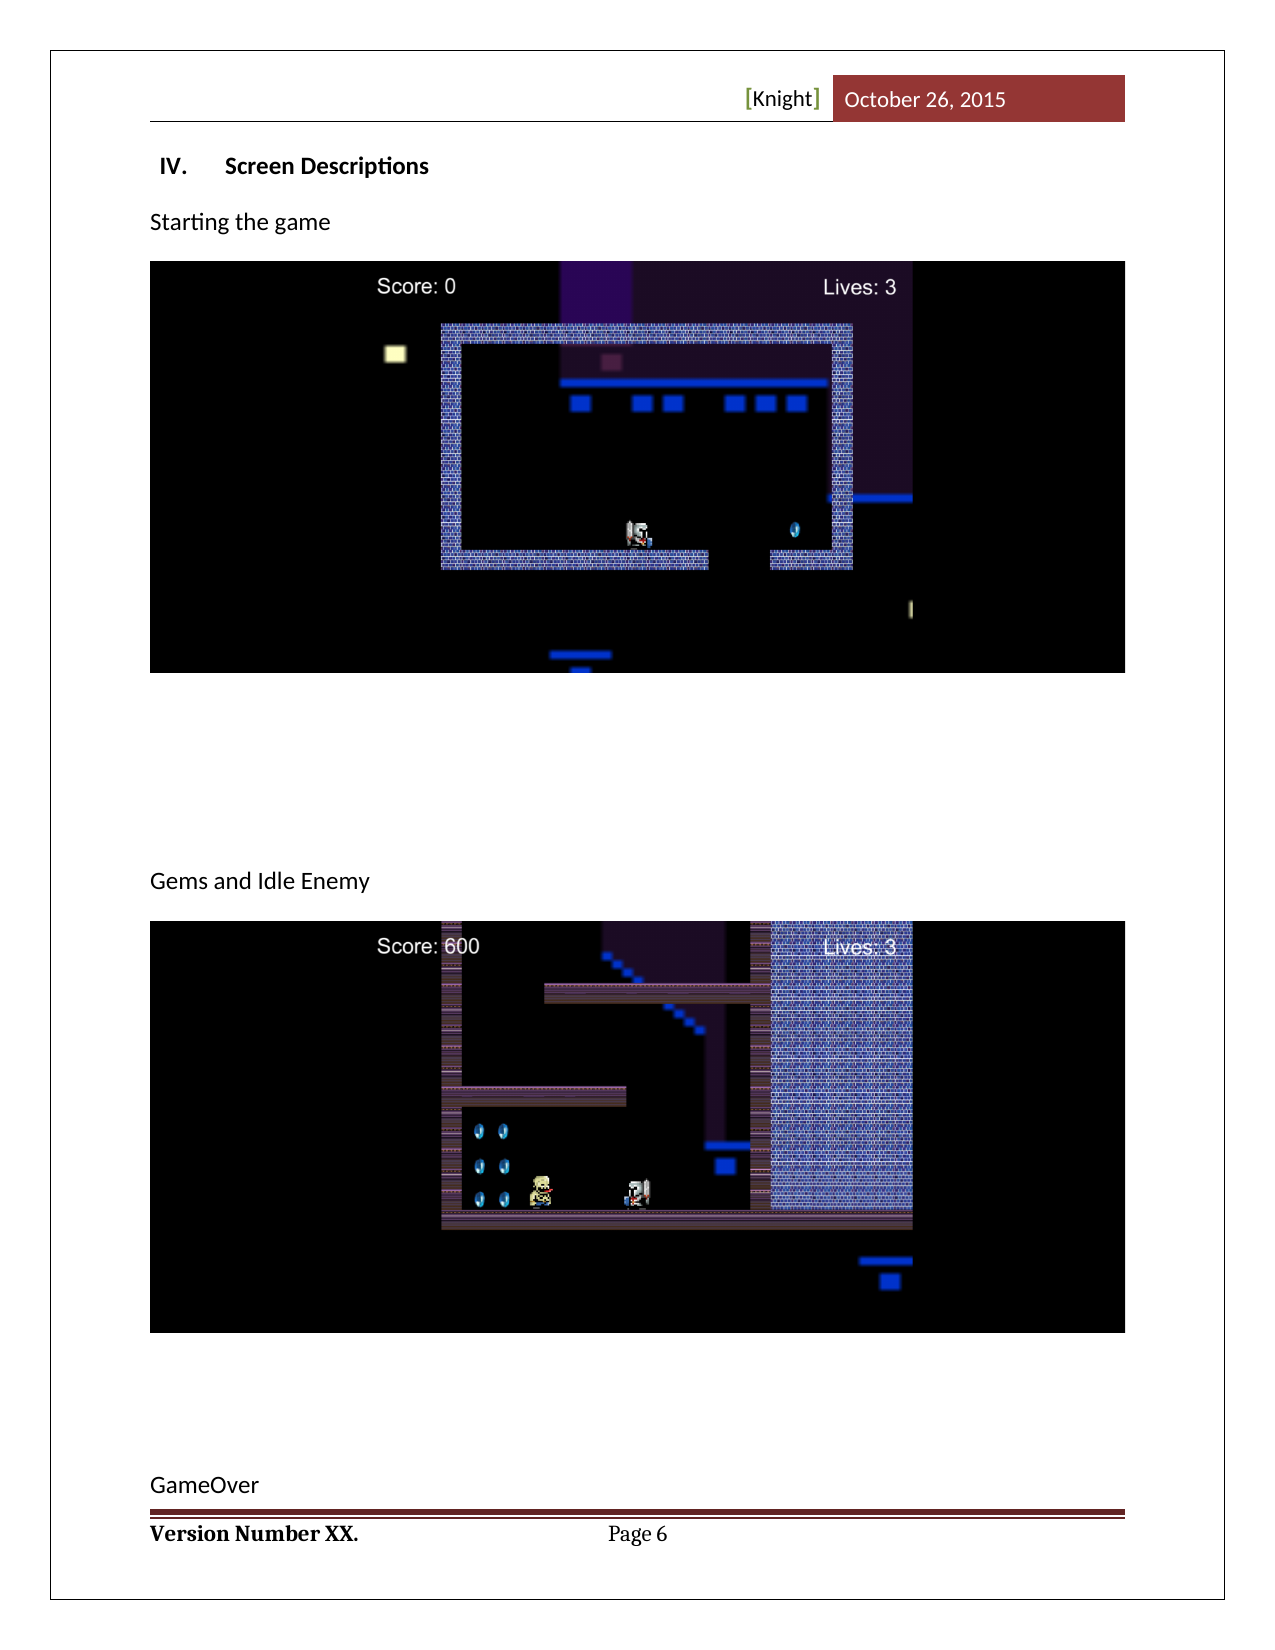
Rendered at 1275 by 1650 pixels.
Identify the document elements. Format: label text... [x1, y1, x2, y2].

picture [150, 261, 1125, 673]
list Screen Descriptions [187, 150, 1125, 181]
picture [150, 921, 1125, 1333]
text GameOver [150, 1469, 1125, 1500]
text Starting the game [150, 206, 1125, 236]
text Gems and Idle Enemy [150, 866, 1125, 896]
